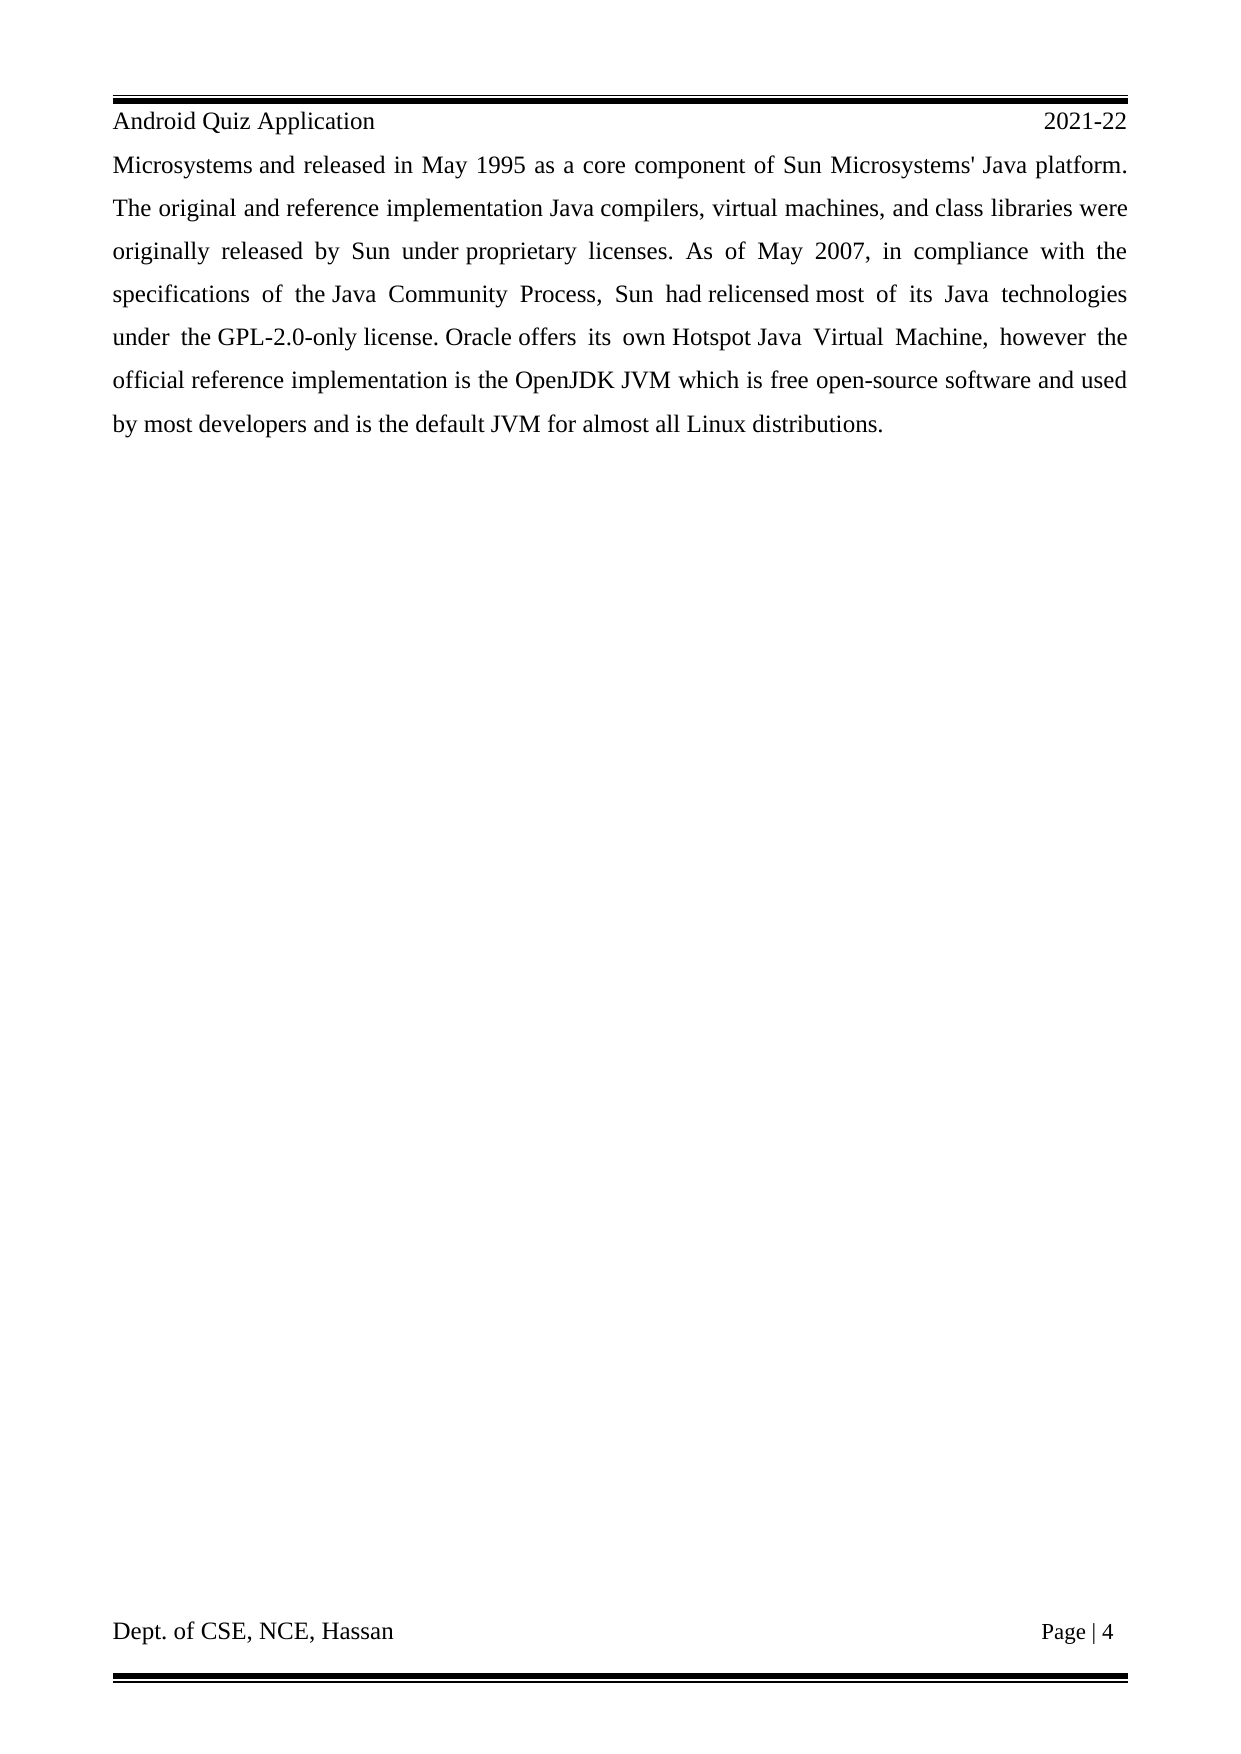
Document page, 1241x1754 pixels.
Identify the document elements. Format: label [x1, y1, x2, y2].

text [112, 150, 1128, 437]
